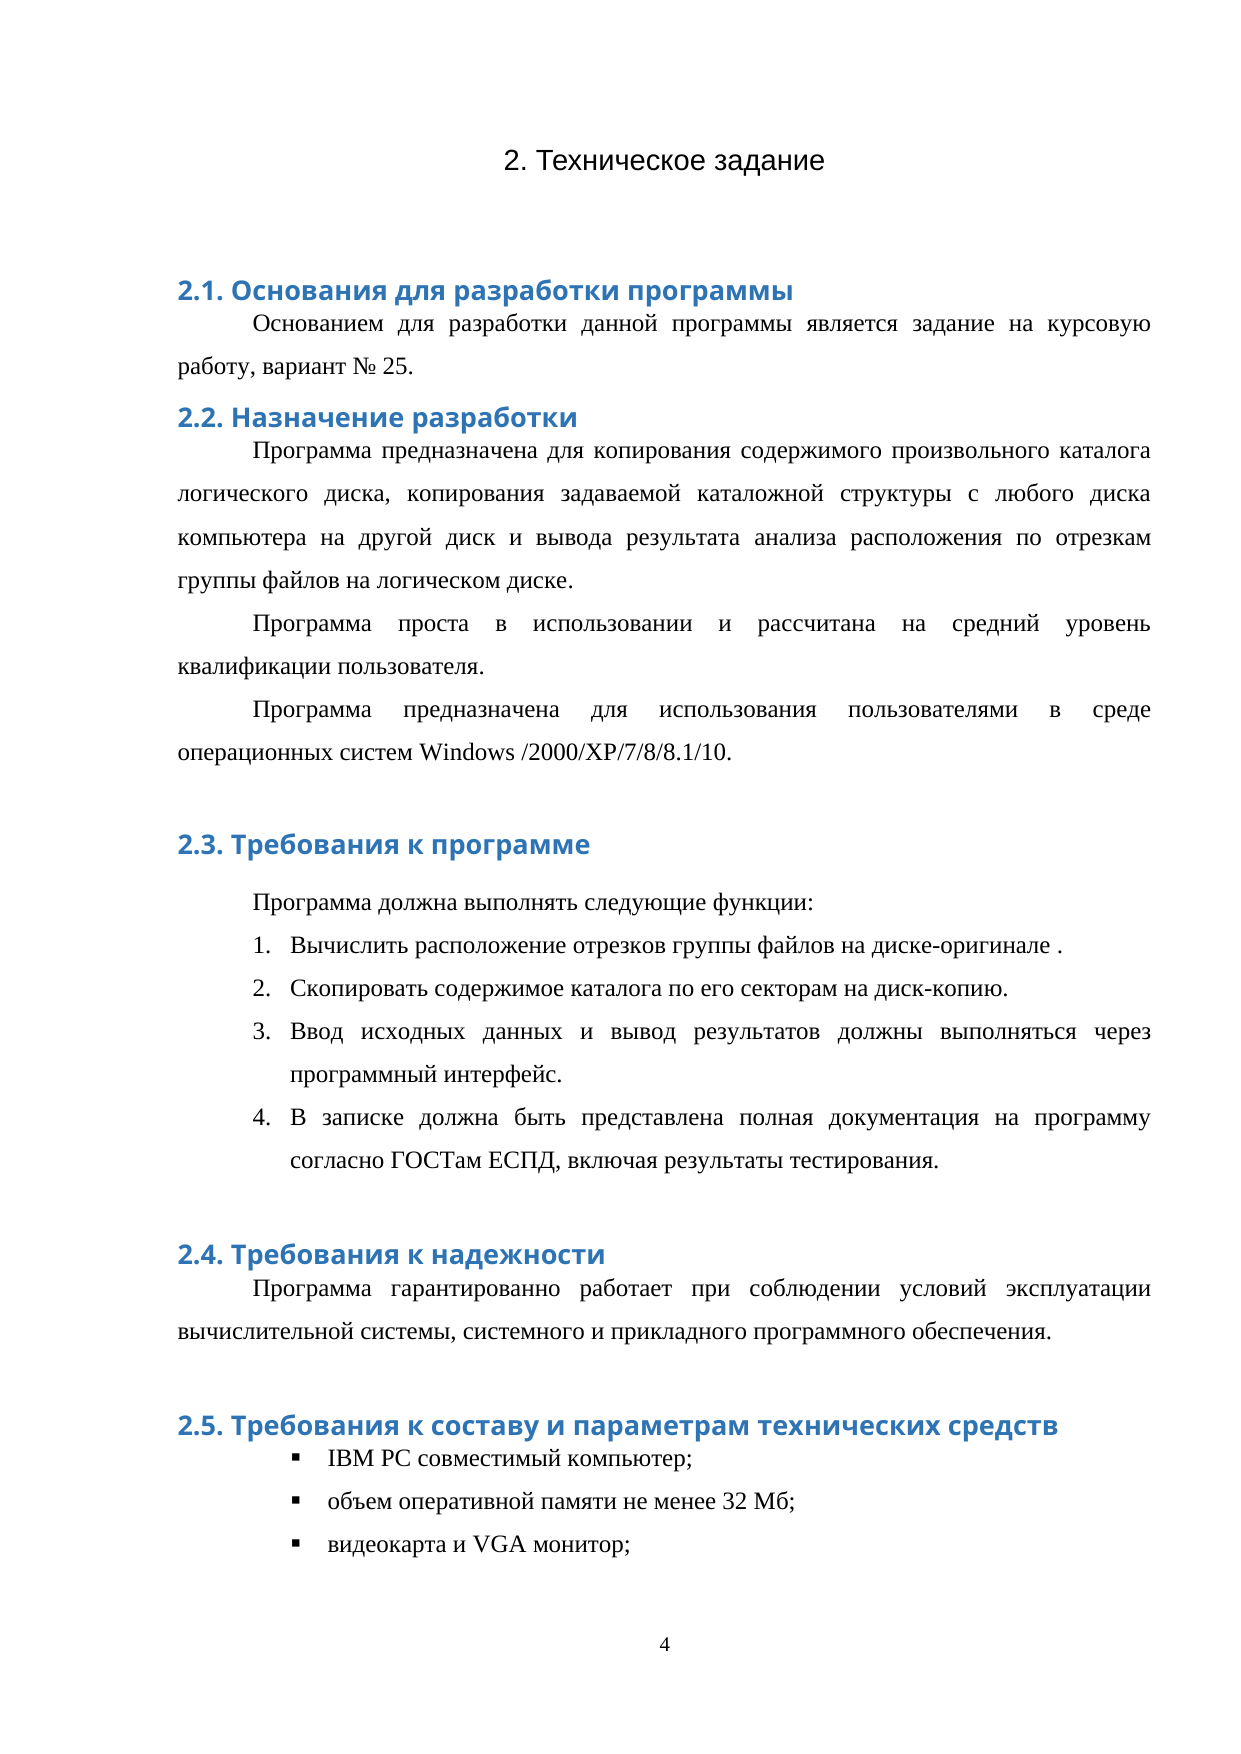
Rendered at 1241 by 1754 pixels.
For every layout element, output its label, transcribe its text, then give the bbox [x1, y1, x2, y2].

list Ввод исходных данных и вывод результатов должны выполняться через программный интерфейс. [252, 1016, 1152, 1088]
list IBM PC совместимый компьютер; [290, 1443, 1152, 1472]
text Программа проста в использовании и рассчитана на средний уровень квалификации пользователя. [177, 608, 1152, 680]
subtitle 2.3. Требования к программе [177, 826, 1152, 862]
text Программа предназначена для использования пользователями в среде операционных систем Windows /2000/XP/7/8/8.1/10. [177, 694, 1152, 766]
subtitle 2.4. Требования к надежности [177, 1236, 1152, 1273]
subtitle 2.1. Основания для разработки программы [177, 271, 1152, 308]
list Вычислить расположение отрезков группы файлов на диске-оригинале . [252, 930, 1152, 958]
text Основанием для разработки данной программы является задание на курсовую работу, вариант № 25. [177, 308, 1152, 380]
subtitle 2.2. Назначение разработки [177, 398, 1152, 435]
text Программа предназначена для копирования содержимого произвольного каталога логического диска, копирования задаваемой каталожной структуры с любого диска компьютера на другой диск и вывода результата анализа расположения по отрезкам группы файлов на логическом диске. [177, 435, 1152, 593]
text Программа гарантированно работает при соблюдении условий эксплуатации вычислительной системы, системного и прикладного программного обеспечения. [177, 1273, 1152, 1344]
list Скопировать содержимое каталога по его секторам на диск-копию. [252, 973, 1152, 1002]
subtitle 2.5. Требования к составу и параметрам технических средств [177, 1406, 1152, 1443]
subtitle 2. Техническое задание [177, 143, 1152, 177]
text Программа должна выполнять следующие функции: [177, 887, 1152, 915]
list видеокарта и VGA монитор; [290, 1529, 1152, 1558]
list В записке должна быть представлена полная документация на программу согласно ГОСТам ЕСПД, включая результаты тестирования. [252, 1102, 1152, 1174]
list объем оперативной памяти не менее 32 Мб; [290, 1486, 1152, 1515]
